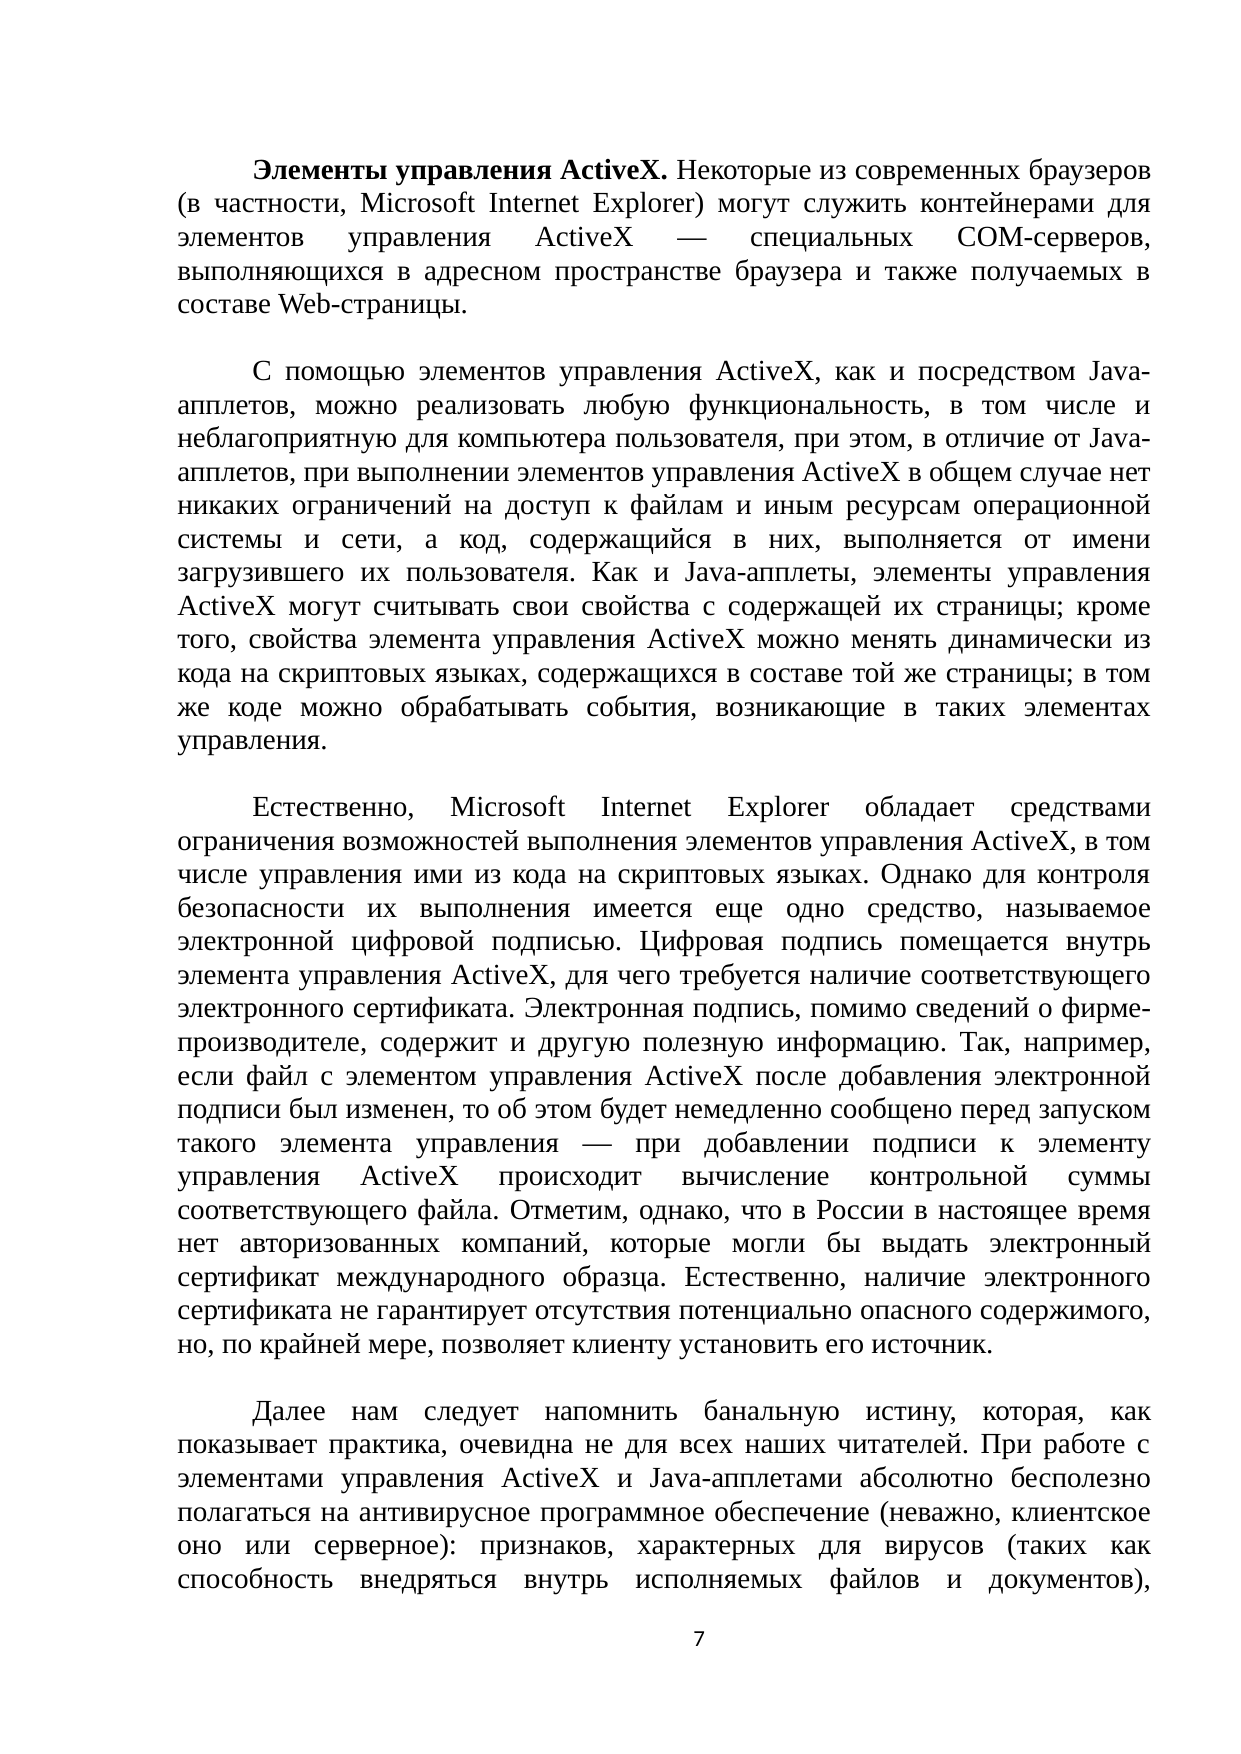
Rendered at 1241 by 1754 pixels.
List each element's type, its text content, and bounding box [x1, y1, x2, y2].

list Элементы управления ActiveX. Некоторые из современных браузеров (в частности, Microsoft Internet Explorer) могут служить контейнерами для элементов управления ActiveX — специальных COM-серверов, выполняющихся в адресном пространстве браузера и также получаемых в составе Web-страницы. [177, 152, 1152, 320]
list Естественно, Microsoft Internet Explorer обладает средствами ограничения возможностей выполнения элементов управления ActiveX, в том числе управления ими из кода на скриптовых языках. Однако для контроля безопасности их выполнения имеется еще одно средство, называемое электронной цифровой подписью. Цифровая подпись помещается внутрь элемента управления ActiveX, для чего требуется наличие соответствующего электронного сертификата. Электронная подпись, помимо сведений о фирме-производителе, содержит и другую полезную информацию. Так, например, если файл с элементом управления ActiveX после добавления электронной подписи был изменен, то об этом будет немедленно сообщено перед запуском такого элемента управления — при добавлении подписи к элементу управления ActiveX происходит вычисление контрольной суммы соответствующего файла. Отметим, однако, что в России в настоящее время нет авторизованных компаний, которые могли бы выдать электронный сертификат международного образца. Естественно, наличие электронного сертификата не гарантирует отсутствия потенциально опасного содержимого, но, по крайней мере, позволяет клиенту установить его источник. [177, 789, 1152, 1359]
list С помощью элементов управления ActiveX, как и посредством Java-апплетов, можно реализовать любую функциональность, в том числе и неблагоприятную для компьютера пользователя, при этом, в отличие от Java-апплетов, при выполнении элементов управления ActiveX в общем случае нет никаких ограничений на доступ к файлам и иным ресурсам операционной системы и сети, а код, содержащийся в них, выполняется от имени загрузившего их пользователя. Как и Java-апплеты, элементы управления ActiveX могут считывать свои свойства с содержащей их страницы; кроме того, свойства элемента управления ActiveX можно менять динамически из кода на скриптовых языках, содержащихся в составе той же страницы; в том же коде можно обрабатывать события, возникающие в таких элементах управления. [177, 353, 1152, 756]
